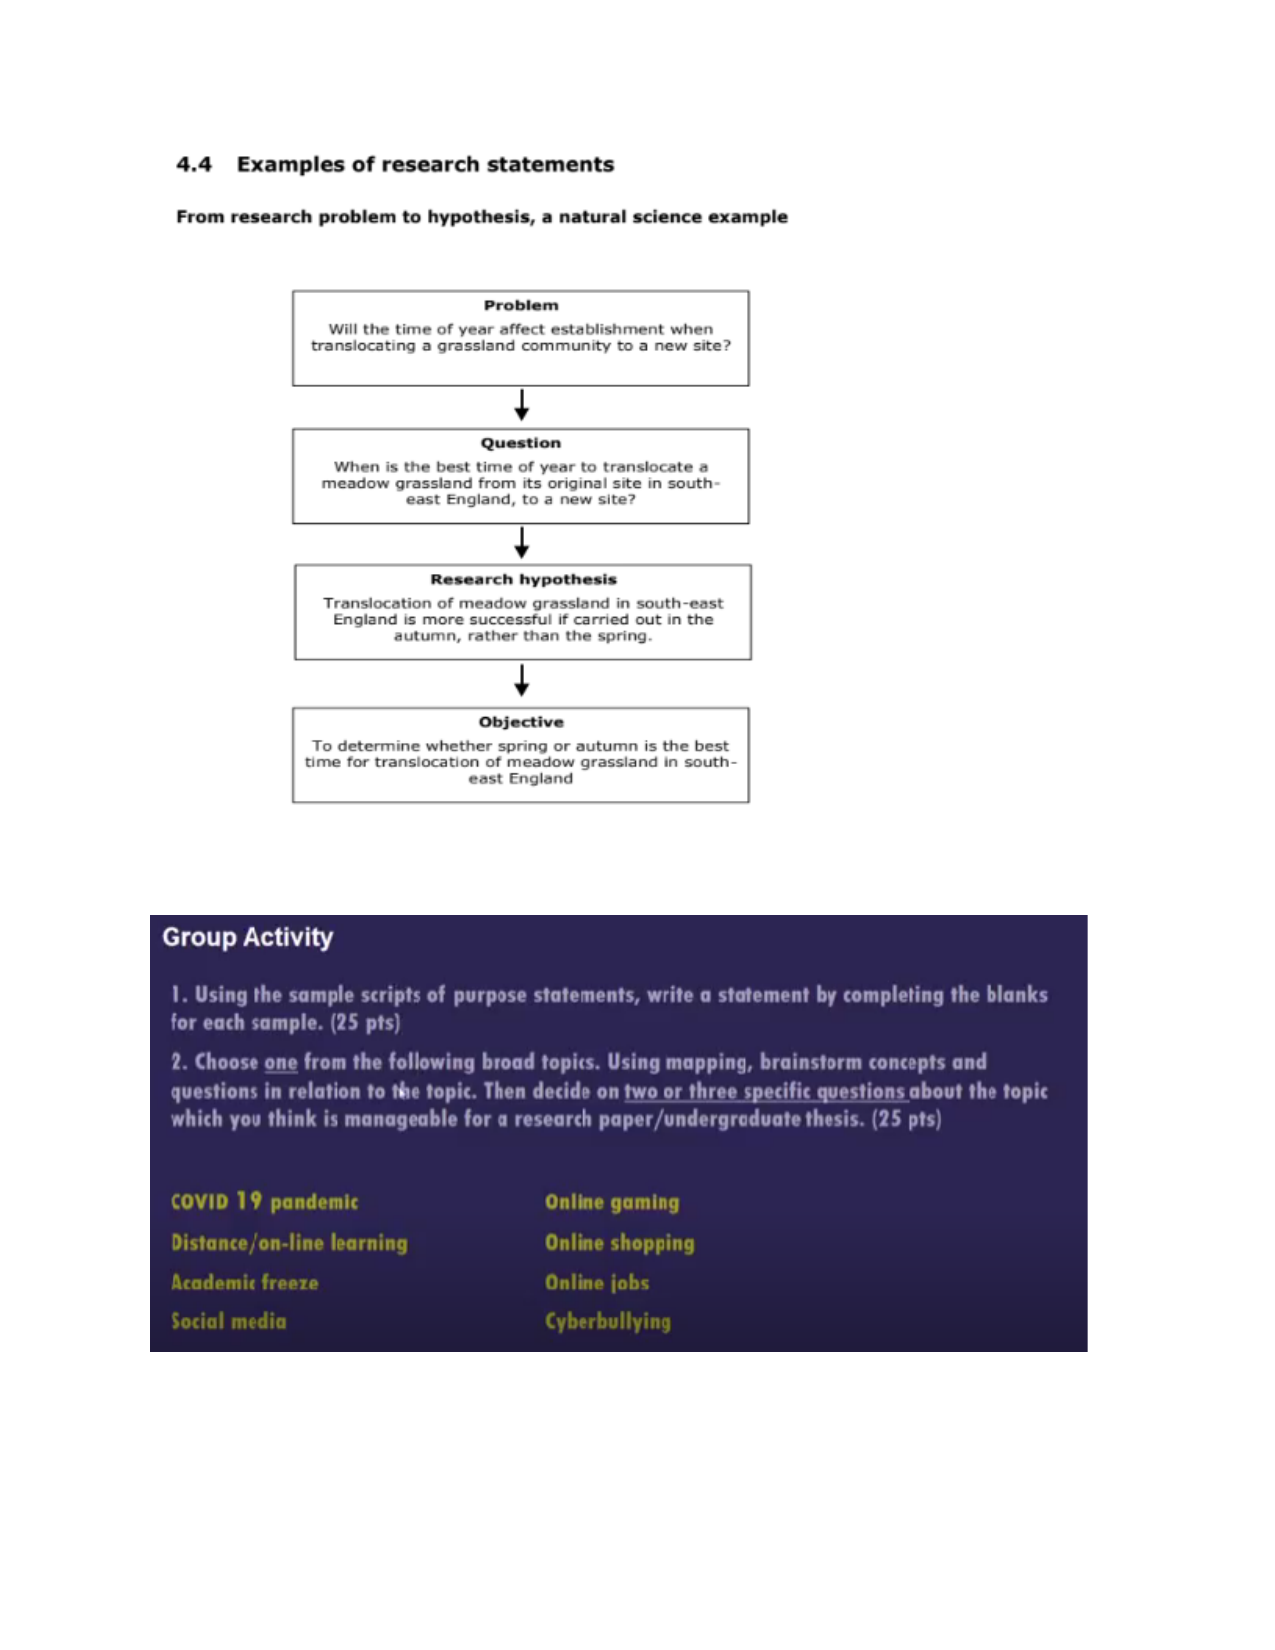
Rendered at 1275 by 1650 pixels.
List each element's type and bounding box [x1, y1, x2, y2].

picture [150, 150, 937, 897]
picture [150, 915, 1088, 1352]
